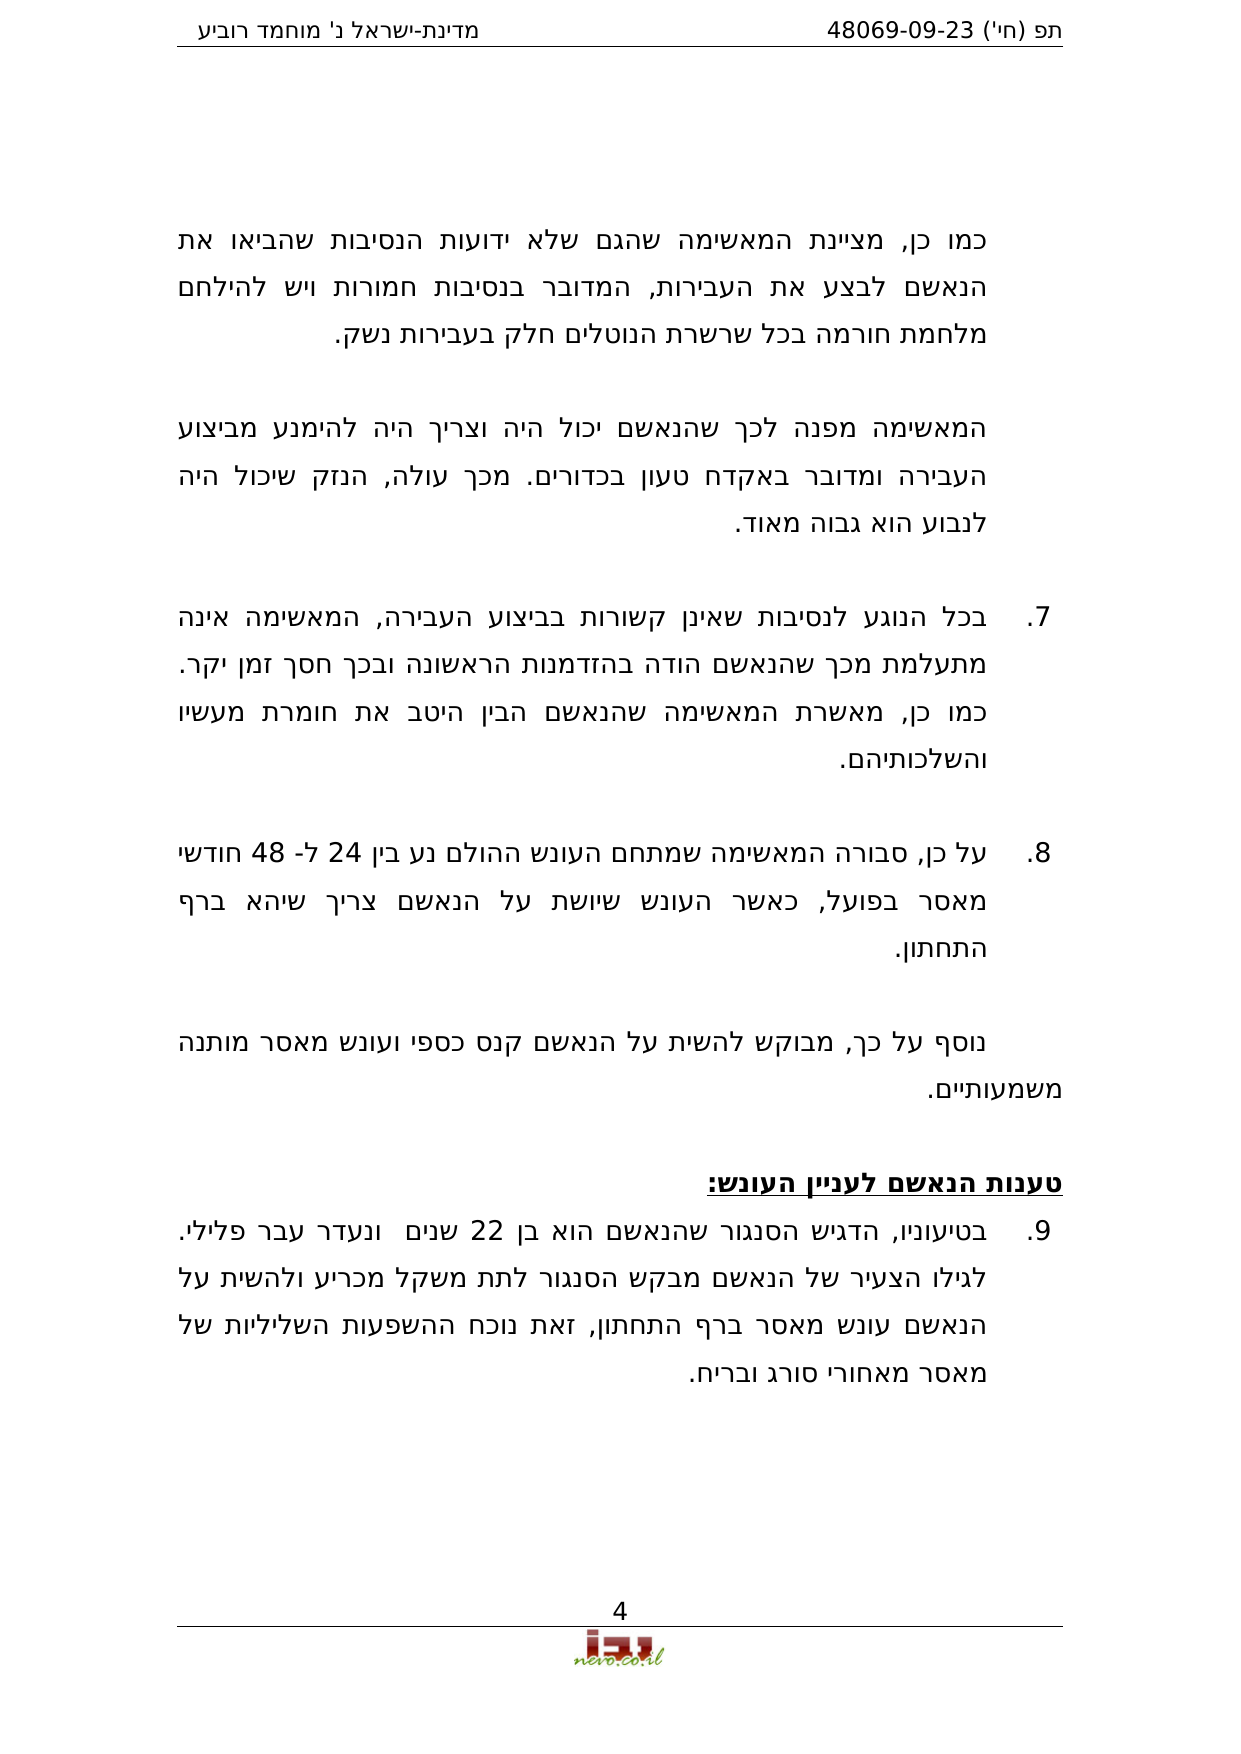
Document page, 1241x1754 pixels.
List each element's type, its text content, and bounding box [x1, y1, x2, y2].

text טענות הנאשם לעניין העונש: [177, 1168, 1063, 1199]
list בכל הנוגע לנסיבות שאינן קשורות בביצוע העבירה, המאשימה אינה מתעלמת מכך שהנאשם הודה בהזדמנות הראשונה ובכך חסך זמן יקר. כמו כן, מאשרת המאשימה שהנאשם הבין היטב את חומרת מעשיו והשלכותיהם. [177, 602, 1026, 775]
text נוסף על כך, מבוקש להשית על הנאשם קנס כספי ועונש מאסר מותנה משמעותיים. [177, 1026, 1063, 1105]
picture [574, 1629, 666, 1667]
list על כן, סבורה המאשימה שמתחם העונש ההולם נע בין 24 ל- 48 חודשי מאסר בפועל, כאשר העונש שיושת על הנאשם צריך שיהא ברף התחתון. [177, 838, 1026, 964]
text כמו כן, מציינת המאשימה שהגם שלא ידועות הנסיבות שהביאו את הנאשם לבצע את העבירות, המדובר בנסיבות חמורות ויש להילחם מלחמת חורמה בכל שרשרת הנוטלים חלק בעבירות נשק. [177, 224, 988, 350]
text המאשימה מפנה לכך שהנאשם יכול היה וצריך היה להימנע מביצוע העבירה ומדובר באקדח טעון בכדורים. מכך עולה, הנזק שיכול היה לנבוע הוא גבוה מאוד. [177, 413, 988, 539]
list בטיעוניו, הדגיש הסנגור שהנאשם הוא בן 22 שנים ונעדר עבר פלילי. לגילו הצעיר של הנאשם מבקש הסנגור לתת משקל מכריע ולהשית על הנאשם עונש מאסר ברף התחתון, זאת נוכח ההשפעות השליליות של מאסר מאחורי סורג ובריח. [177, 1215, 1026, 1388]
